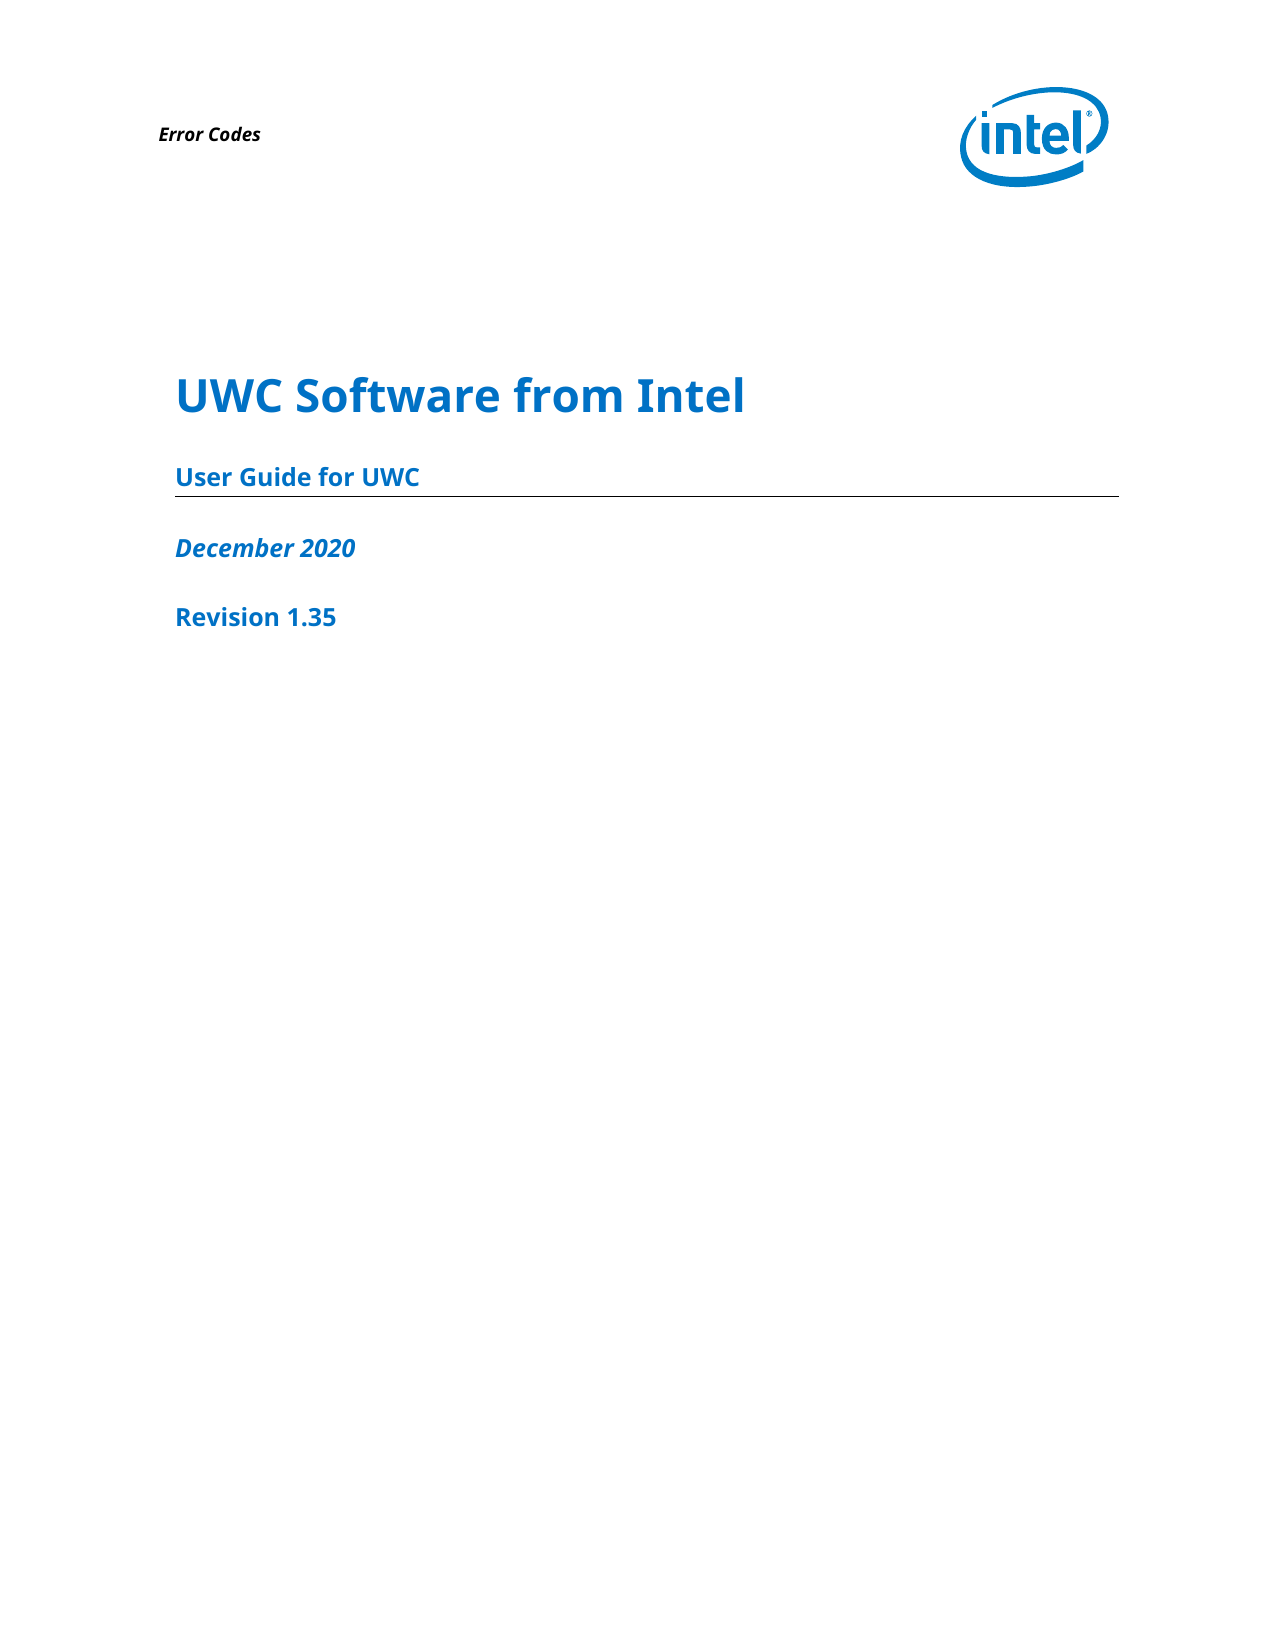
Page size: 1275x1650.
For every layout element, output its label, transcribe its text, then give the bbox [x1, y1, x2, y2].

title UWC Software from Intel [175, 363, 1056, 426]
title Revision 1.35 [175, 599, 1056, 633]
title December 2020 [175, 531, 1056, 565]
text User Guide for UWC [175, 460, 1119, 496]
